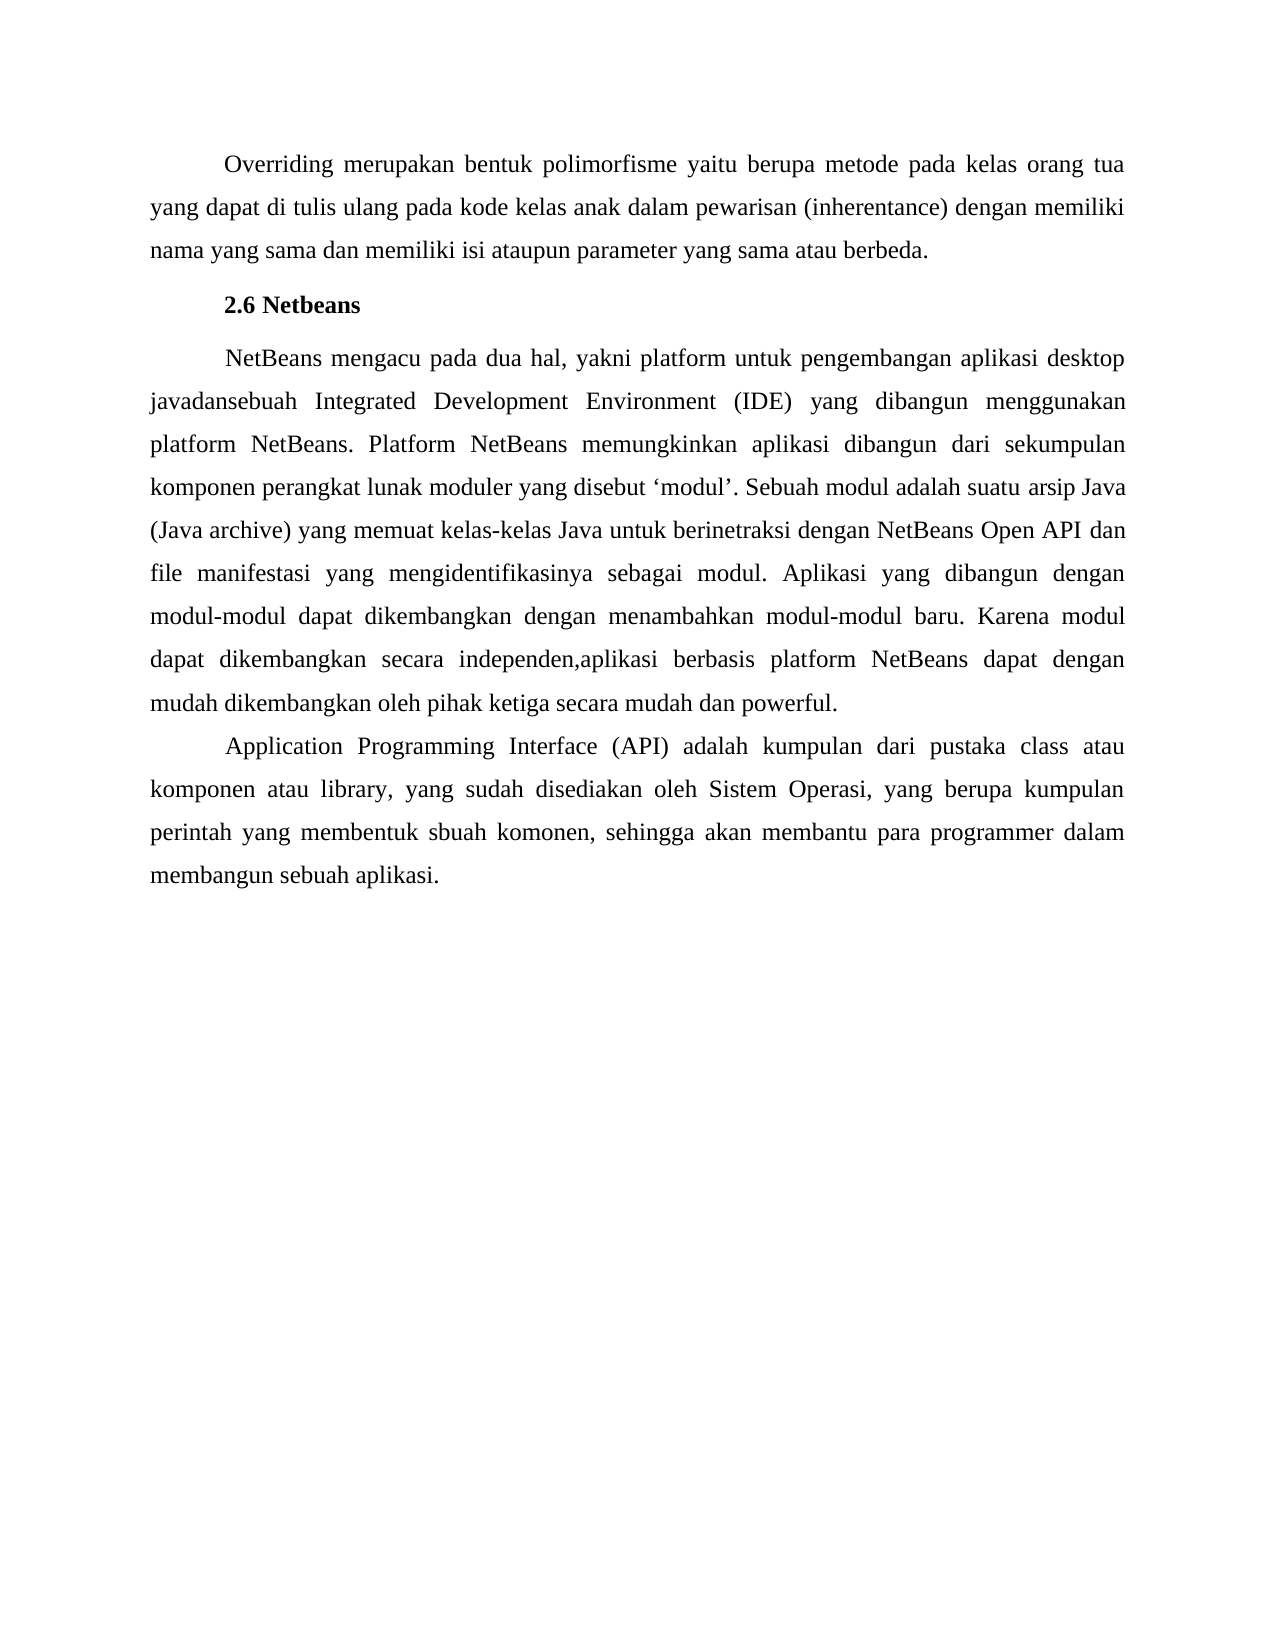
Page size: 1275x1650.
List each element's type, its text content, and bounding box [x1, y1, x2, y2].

subtitle Netbeans [224, 290, 1150, 318]
text NetBeans mengacu pada dua hal, yakni platform untuk pengembangan aplikasi desktop javadansebuah Integrated Development Environment (IDE) yang dibangun menggunakan platform NetBeans. Platform NetBeans memungkinkan aplikasi dibangun dari sekumpulan komponen perangkat lunak moduler yang disebut ‘modul’. Sebuah modul adalah suatu arsip Java (Java archive) yang memuat kelas-kelas Java untuk berinetraksi dengan NetBeans Open API dan file manifestasi yang mengidentifikasinya sebagai modul. Aplikasi yang dibangun dengan modul-modul dapat dikembangkan dengan menambahkan modul-modul baru. Karena modul dapat dikembangkan secara independen,aplikasi berbasis platform NetBeans dapat dengan mudah dikembangkan oleh pihak ketiga secara mudah dan powerful. [150, 343, 1126, 716]
text Overriding merupakan bentuk polimorfisme yaitu berupa metode pada kelas orang tua yang dapat di tulis ulang pada kode kelas anak dalam pewarisan (inherentance) dengan memiliki nama yang sama dan memiliki isi ataupun parameter yang sama atau berbeda. [150, 149, 1126, 264]
text Application Programming Interface (API) adalah kumpulan dari pustaka class atau komponen atau library, yang sudah disediakan oleh Sistem Operasi, yang berupa kumpulan perintah yang membentuk sbuah komonen, sehingga akan membantu para programmer dalam membangun sebuah aplikasi. [150, 731, 1126, 889]
